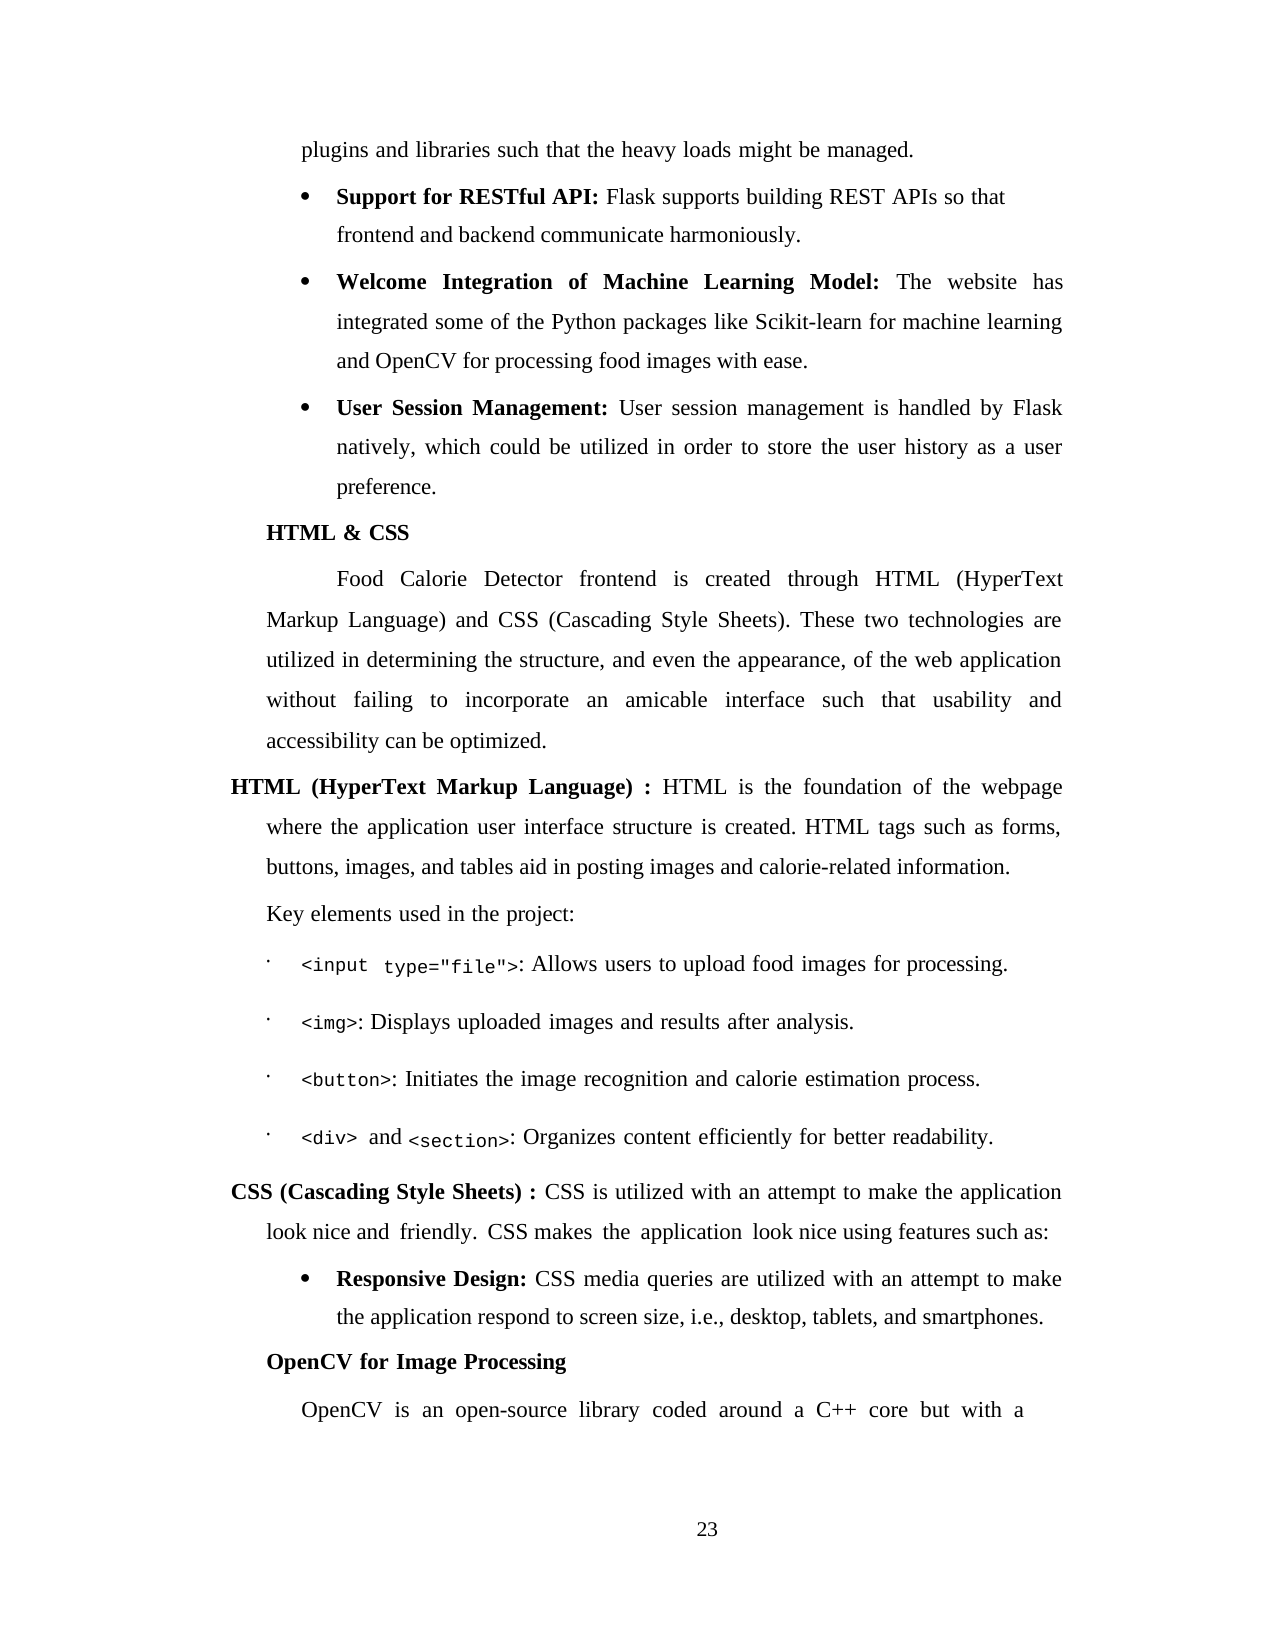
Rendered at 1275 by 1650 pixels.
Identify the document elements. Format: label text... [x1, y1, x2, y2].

text Key elements used in the project: [266, 900, 1237, 926]
list User Session Management: User session management is handled by Flask natively, which could be utilized in order to store the user history as a user preference. [301, 394, 1063, 499]
text Food Calorie Detector frontend is created through HTML (HyperText Markup Language) and CSS (Cascading Style Sheets). These two technologies are utilized in determining the structure, and even the appearance, of the web application without failing to incorporate an amicable interface such that usability and accessibility can be optimized. [266, 565, 1063, 753]
subtitle HTML & CSS [266, 519, 1237, 545]
list Welcome Integration of Machine Learning Model: The website has integrated some of the Python packages like Scikit-learn for machine learning and OpenCV for processing food images with ease. [301, 268, 1063, 373]
list <button>: Initiates the image recognition and calorie estimation process. [266, 1065, 1237, 1095]
list Support for RESTful API: Flask supports building REST APIs so that frontend and backend communicate harmoniously. [301, 183, 1006, 247]
subtitle OpenCV for Image Processing [266, 1348, 1237, 1375]
list <div> and <section>: Organizes content efficiently for better readability. [266, 1123, 1237, 1153]
text OpenCV is an open-source library coded around a C++ core but with a [301, 1396, 1237, 1422]
list <img>: Displays uploaded images and results after analysis. [266, 1008, 1237, 1037]
list Responsive Design: CSS media queries are utilized with an attempt to make the application respond to screen size, i.e., desktop, tablets, and smartphones. [301, 1264, 1063, 1329]
text CSS (Cascading Style Sheets) : CSS is utilized with an attempt to make the application look nice and friendly. CSS makes the application look nice using features such as: [231, 1178, 1063, 1244]
text HTML (HyperText Markup Language) : HTML is the foundation of the webpage where the application user interface structure is created. HTML tags such as forms, buttons, images, and tables aid in posting images and calorie-related information. [231, 773, 1063, 880]
text plugins and libraries such that the heavy loads might be managed. [301, 136, 1237, 162]
list <input type="file">: Allows users to upload food images for processing. [266, 950, 1237, 979]
